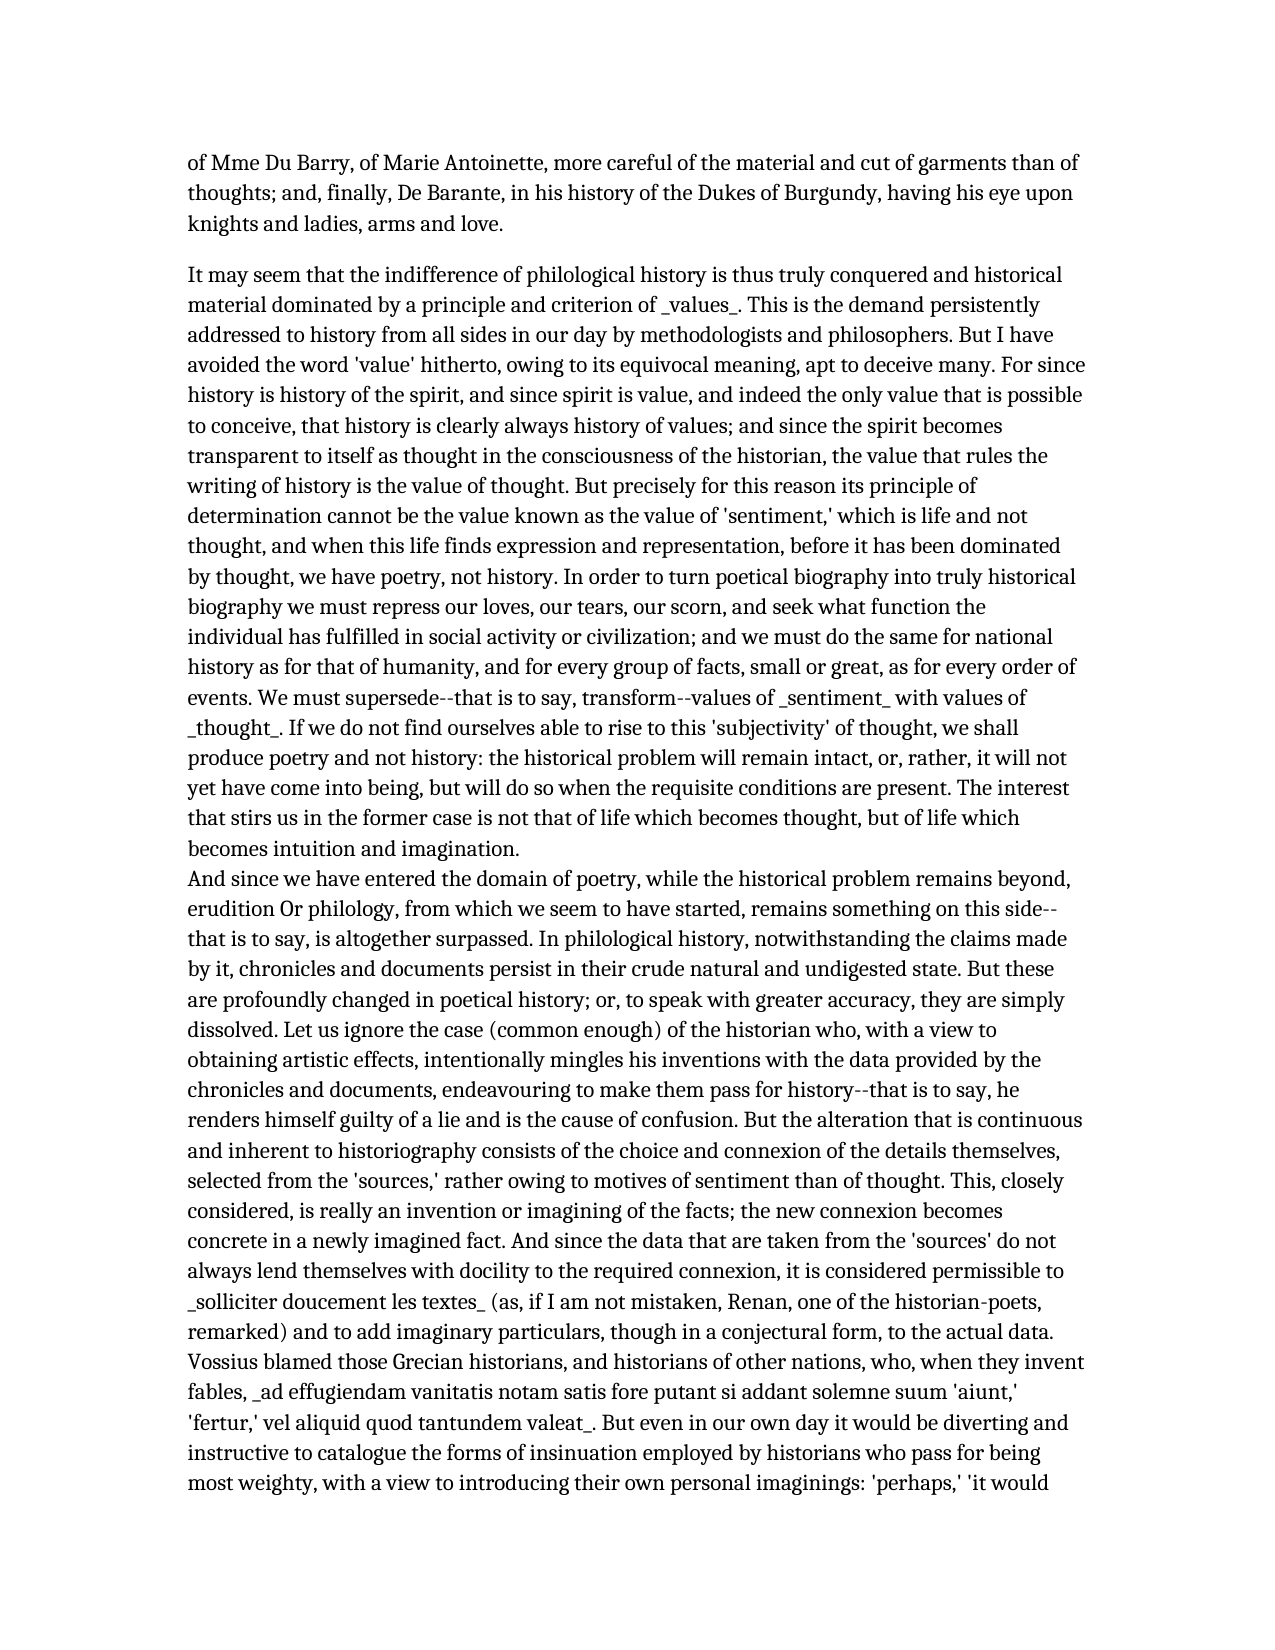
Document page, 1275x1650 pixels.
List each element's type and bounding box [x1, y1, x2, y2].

text [187, 261, 1087, 1496]
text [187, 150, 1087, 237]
